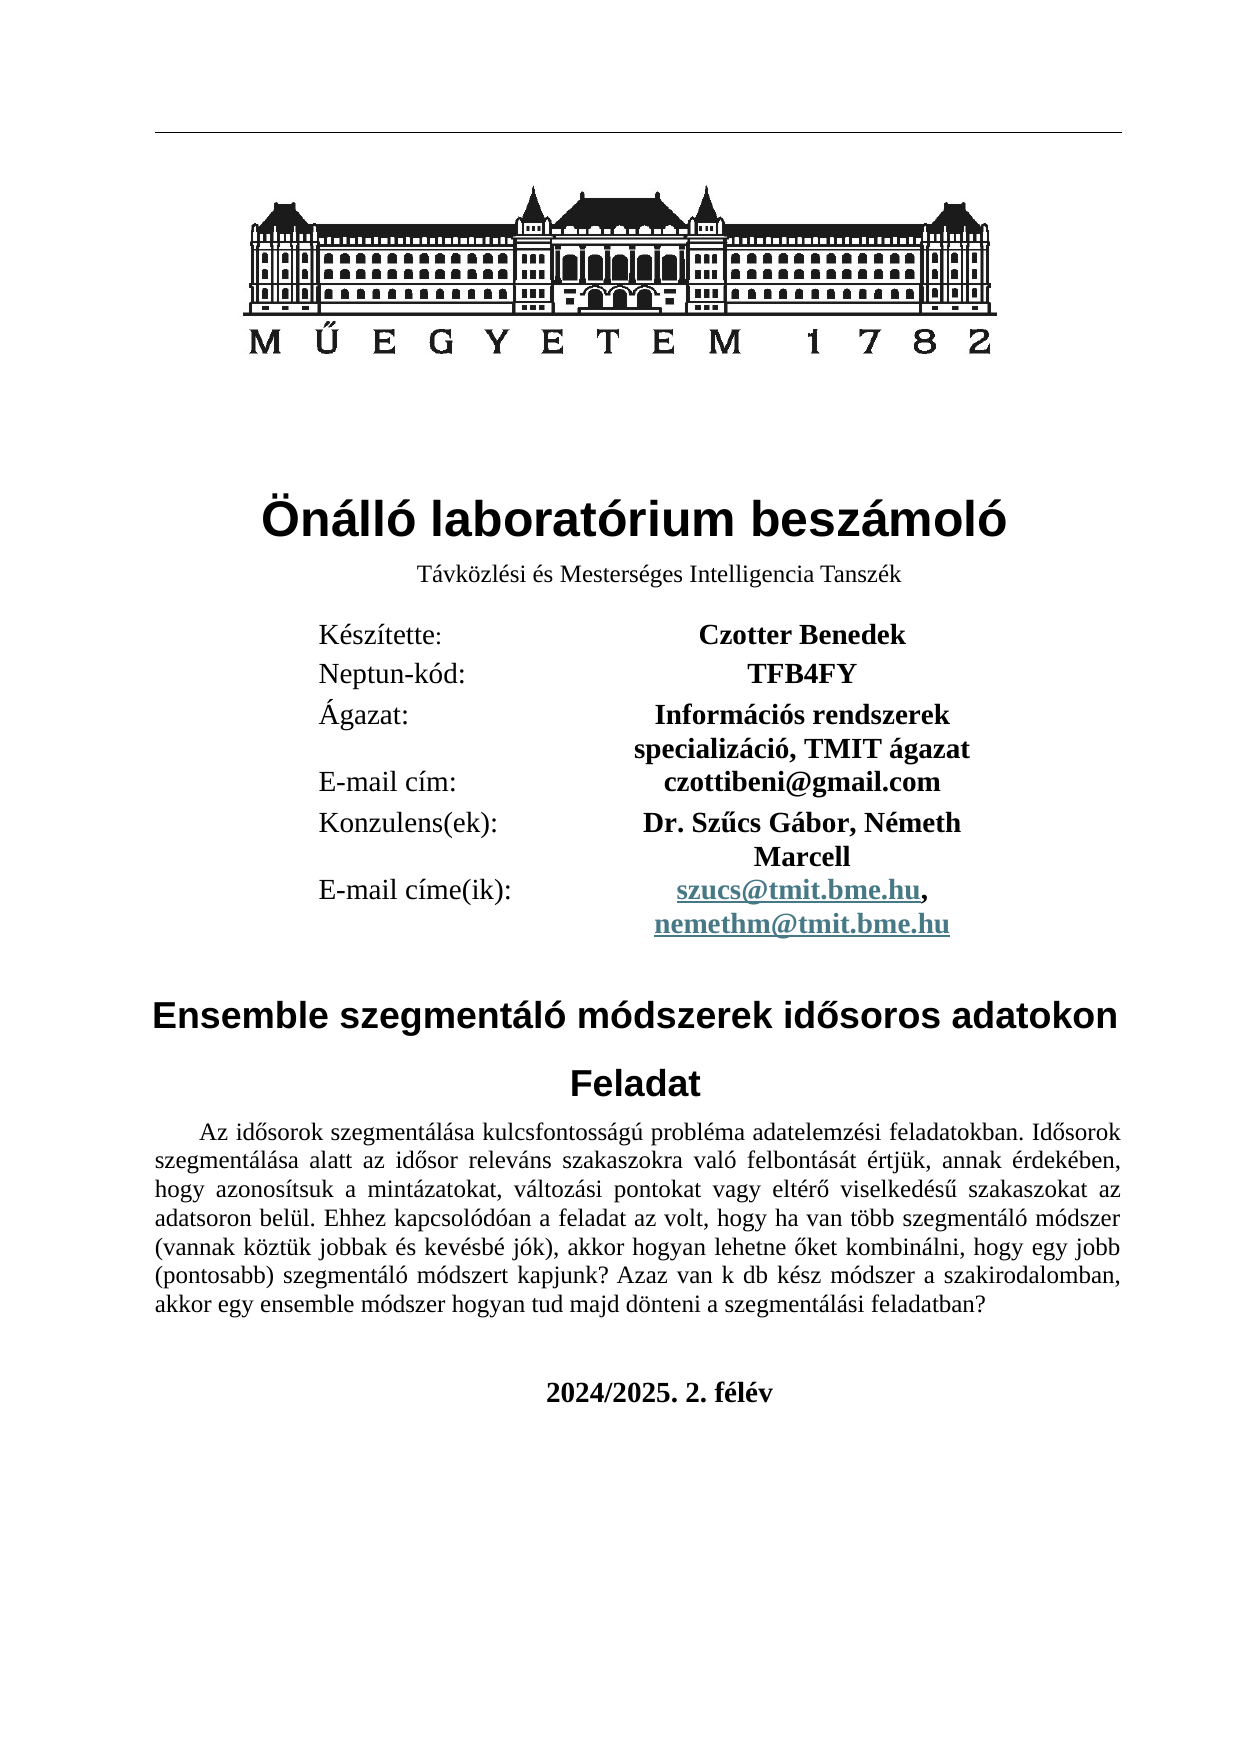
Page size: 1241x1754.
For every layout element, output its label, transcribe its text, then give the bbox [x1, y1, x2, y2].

table_cell Konzulens(ek): [307, 805, 618, 872]
text Az idősorok szegmentálása kulcsfontosságú probléma adatelemzési feladatokban. Idősorok szegmentálása alatt az idősor releváns szakaszokra való felbontását értjük, annak érdekében, hogy azonosítsuk a mintázatokat, változási pontokat vagy eltérő viselkedésű szakaszokat az adatsoron belül. Ehhez kapcsolódóan a feladat az volt, hogy ha van több szegmentáló módszer (vannak köztük jobbak és kevésbé jók), akkor hogyan lehetne őket kombinálni, hogy egy jobb (pontosabb) szegmentáló módszert kapjunk? Azaz van k db kész módszer a szakirodalomban, akkor egy ensemble módszer hogyan tud majd dönteni a szegmentálási feladatban? [154, 1117, 1122, 1318]
table_cell Ágazat: [307, 697, 618, 764]
table_cell Neptun-kód: [307, 656, 618, 697]
text Távközlési és Mesterséges Intelligencia Tanszék [154, 559, 1122, 588]
text 2024/2025. 2. félév [154, 1375, 1122, 1409]
table_cell E-mail cím: [307, 764, 618, 805]
table_header Czotter Benedek [618, 617, 986, 656]
table_cell E-mail címe(ik): [307, 873, 618, 939]
table_cell Információs rendszerek specializáció, TMIT ágazat [618, 697, 986, 764]
table_header Készítette: [307, 617, 618, 656]
text Önálló laboratórium beszámoló [148, 489, 1122, 547]
picture [193, 156, 1045, 383]
table_cell Dr. Szűcs Gábor, Németh Marcell [618, 805, 986, 872]
text Feladat [148, 1061, 1122, 1104]
text Ensemble szegmentáló módszerek idősoros adatokon [148, 993, 1122, 1036]
table_cell TFB4FY [618, 656, 986, 697]
table_cell szucs@tmit.bme.hu, nemethm@tmit.bme.hu [618, 873, 986, 939]
table_cell czottibeni@gmail.com [618, 764, 986, 805]
